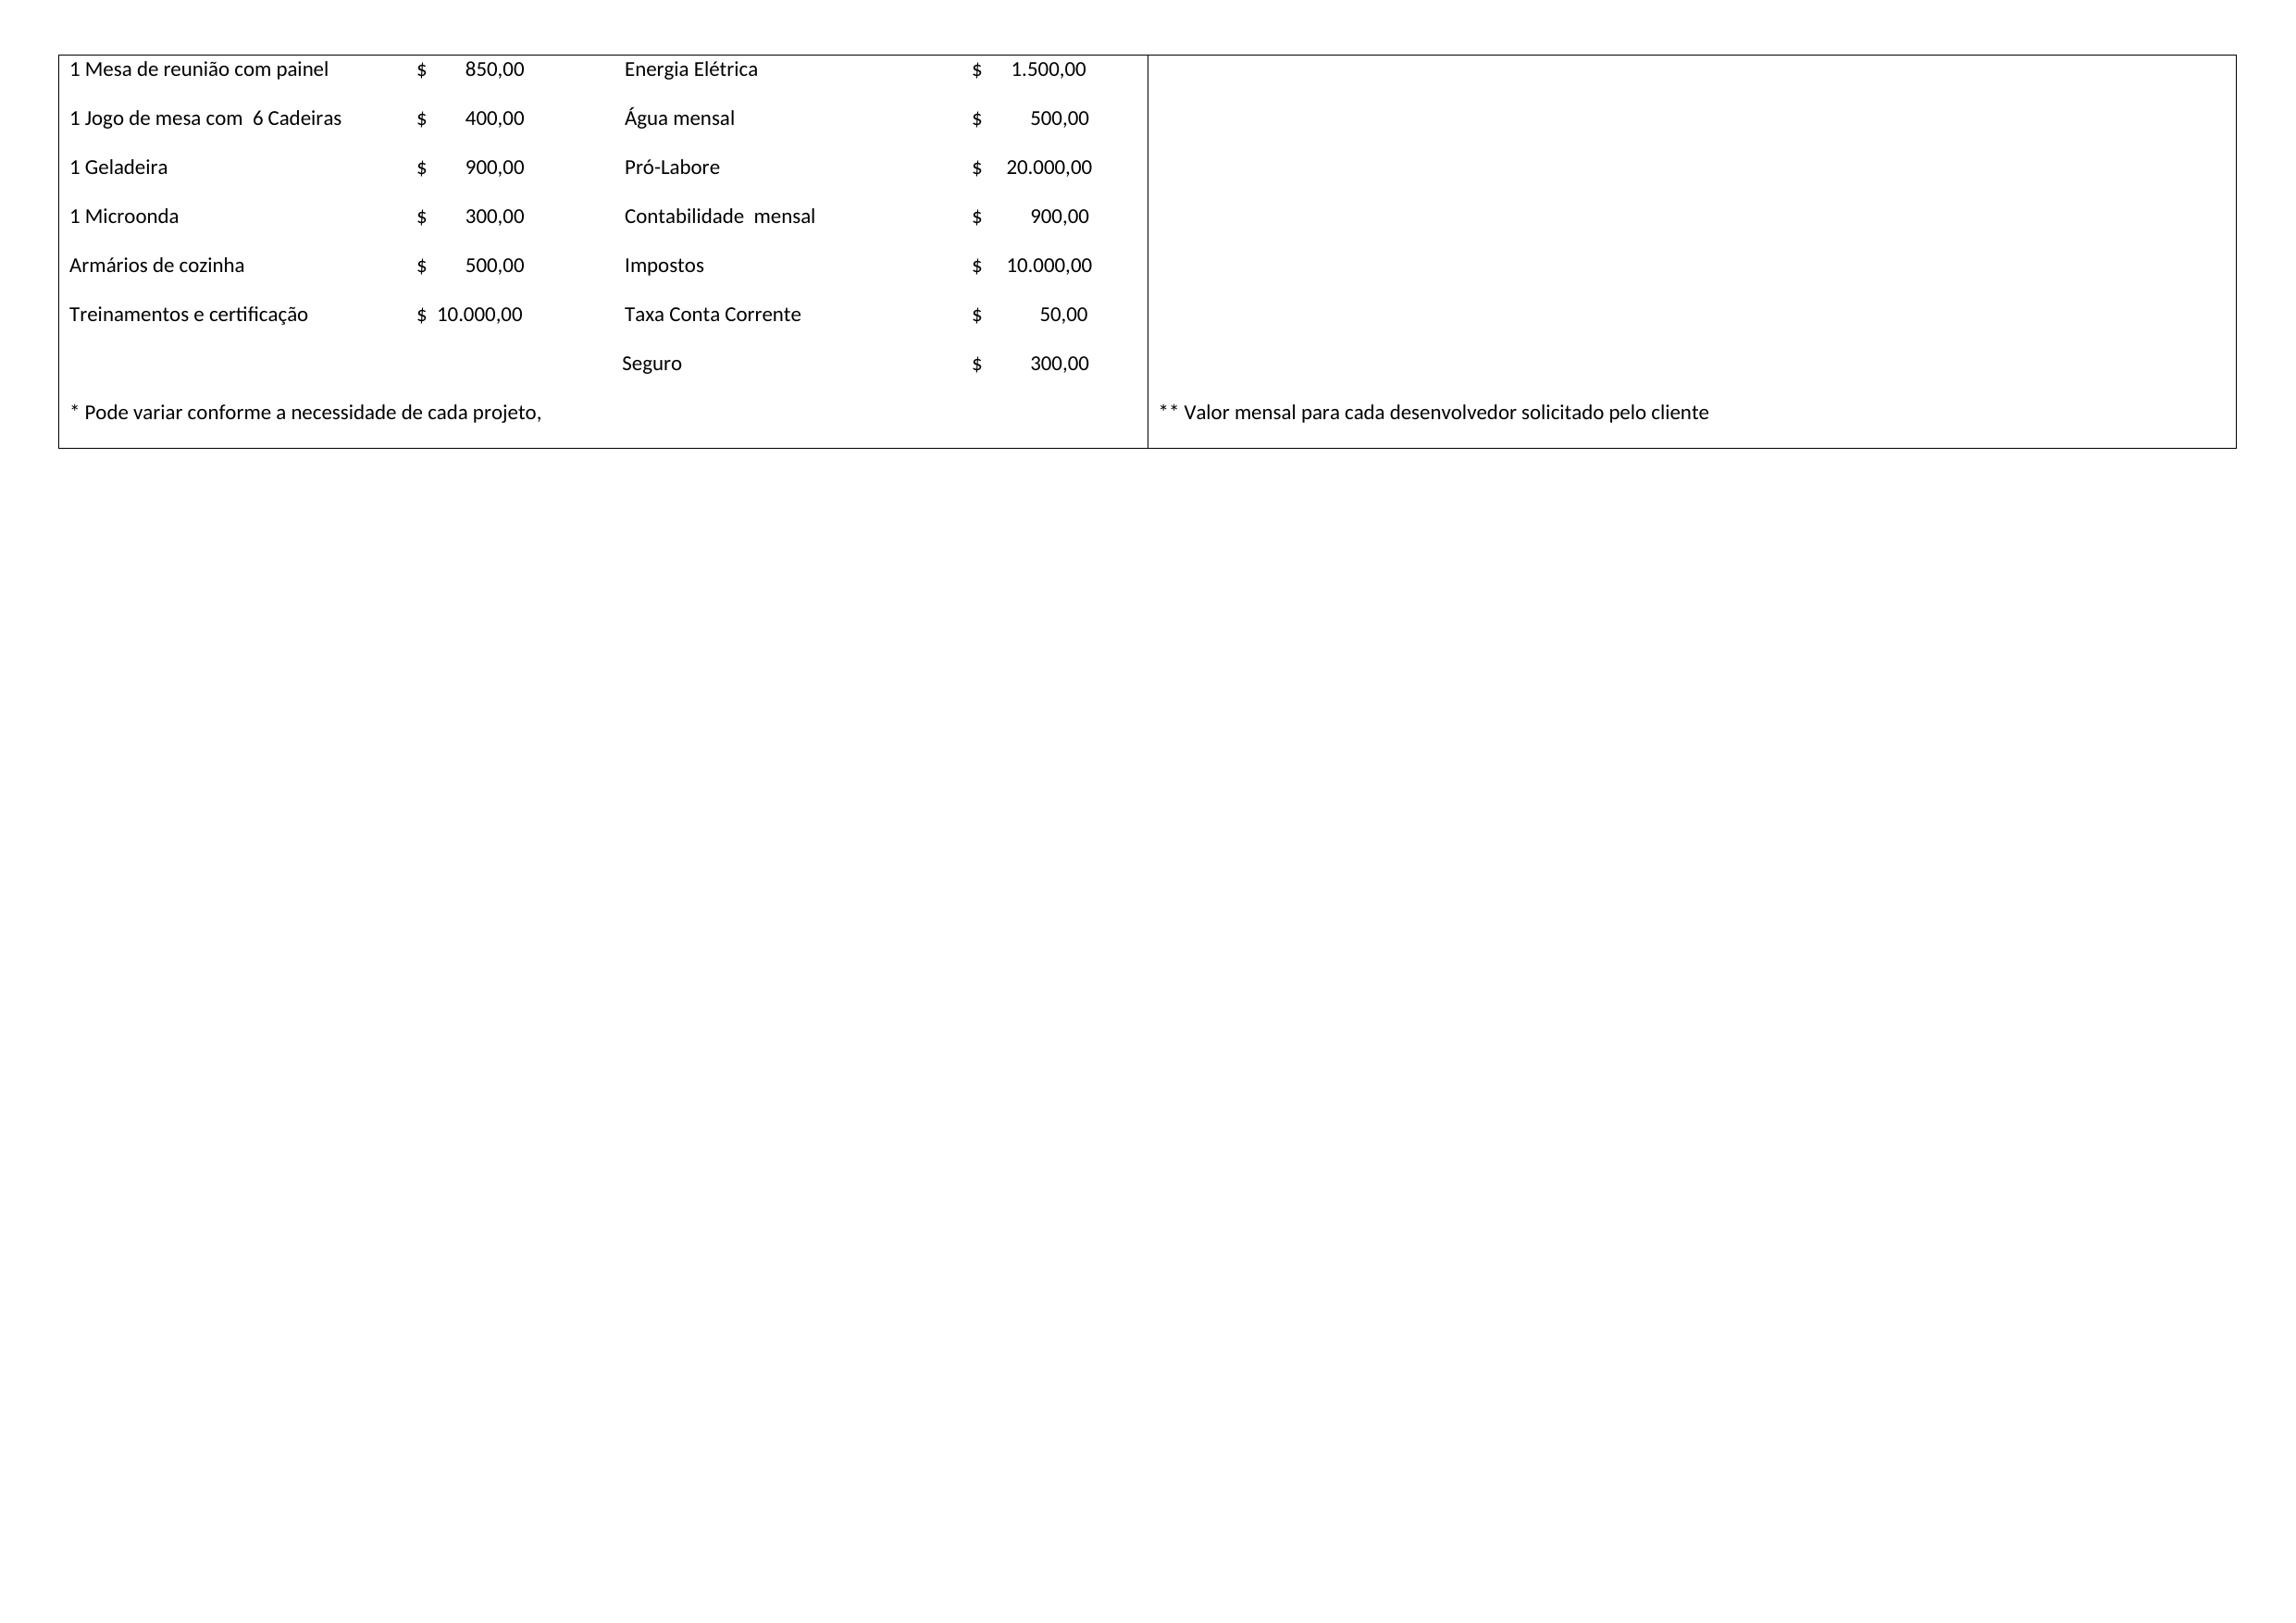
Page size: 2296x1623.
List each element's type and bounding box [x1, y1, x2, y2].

table_cell [1148, 56, 2236, 448]
table_cell [59, 56, 1148, 448]
